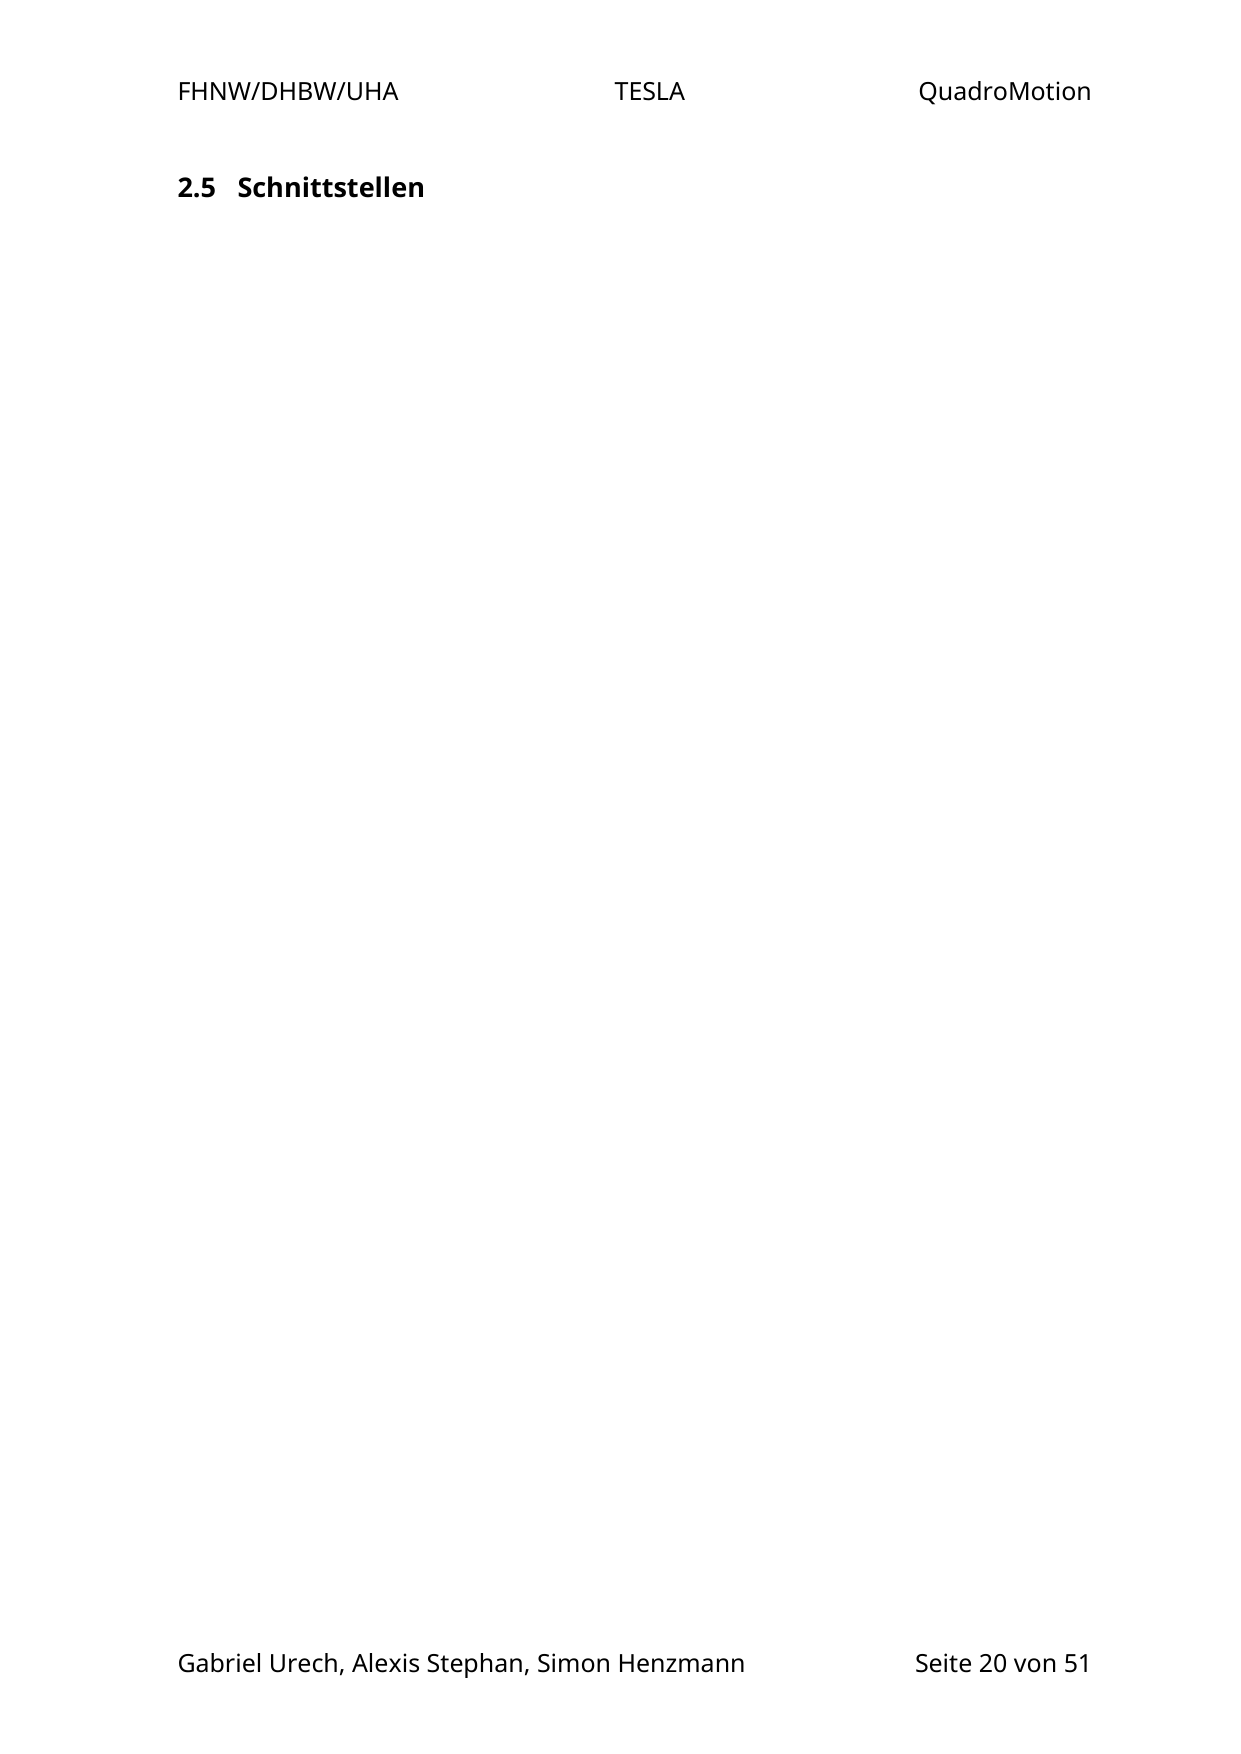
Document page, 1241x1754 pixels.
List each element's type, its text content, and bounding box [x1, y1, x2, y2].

subtitle Schnittstellen [177, 168, 1092, 205]
